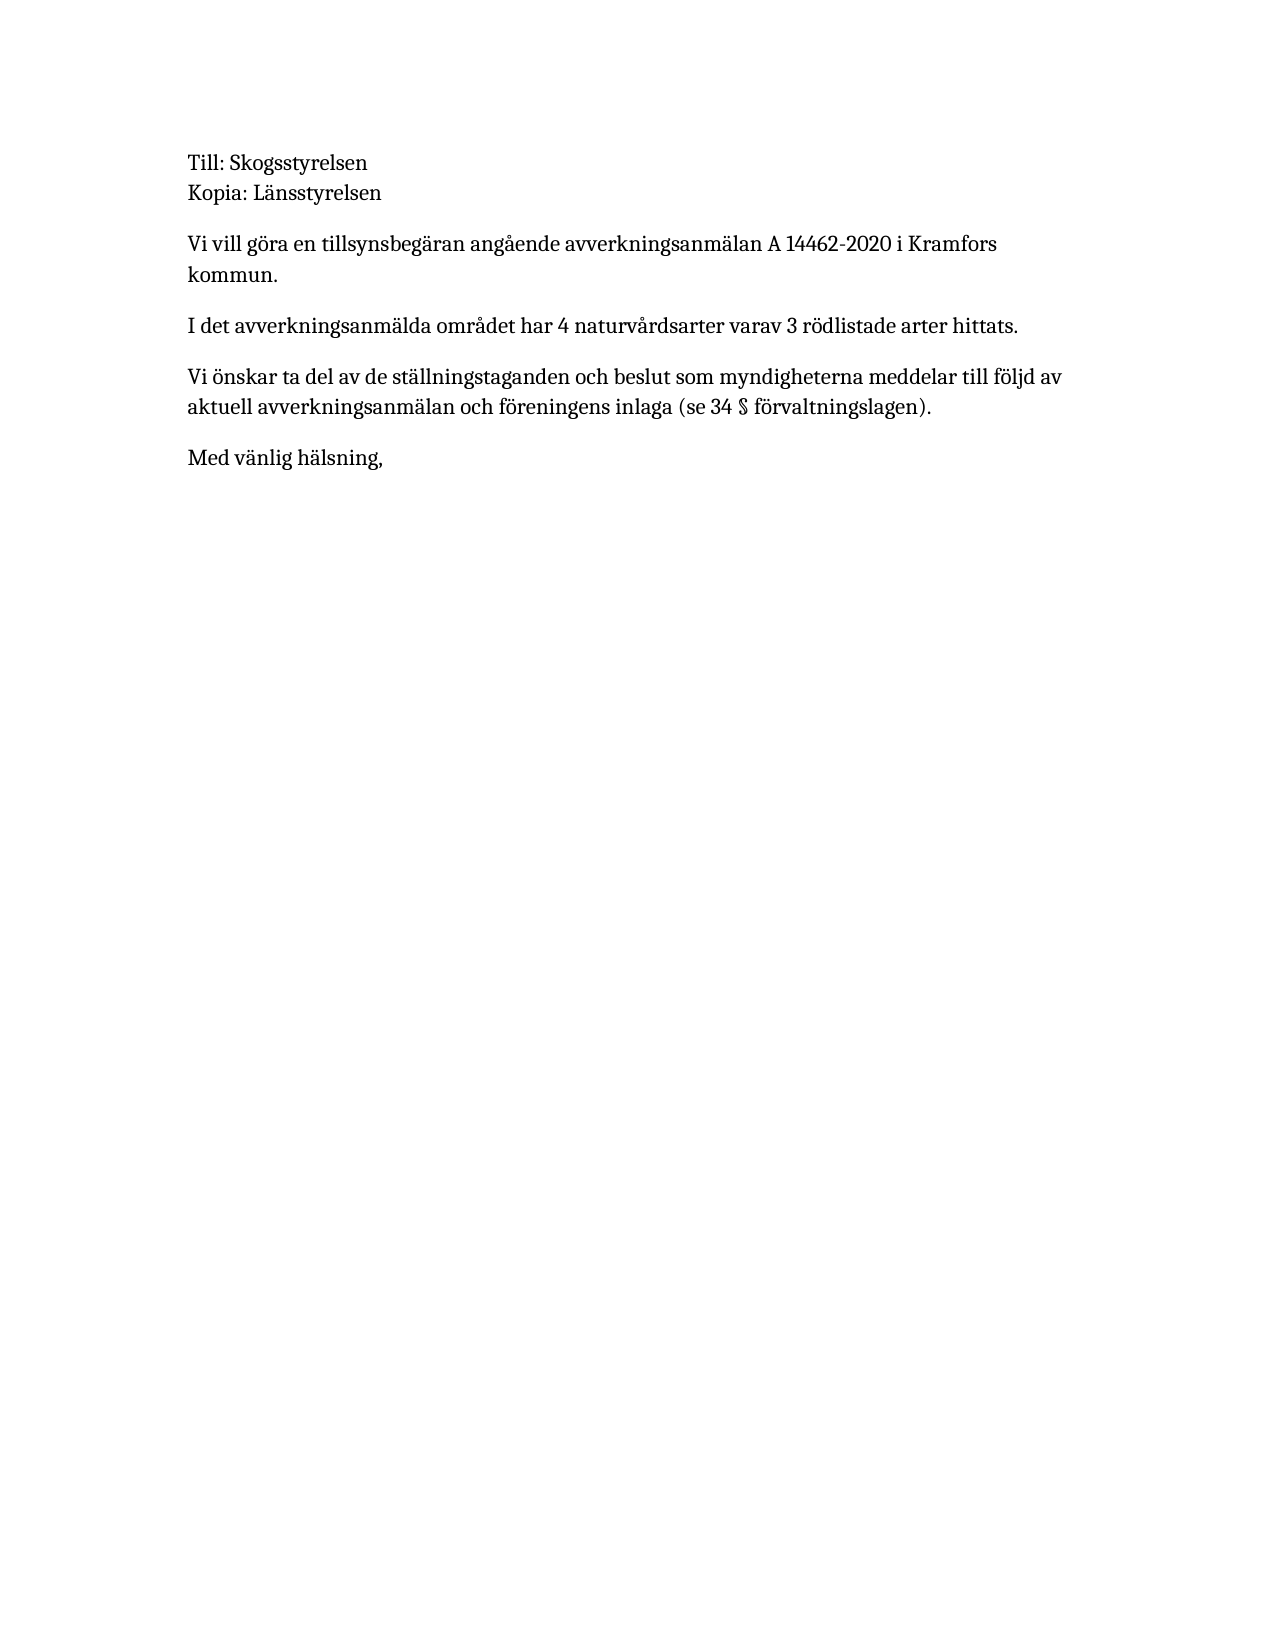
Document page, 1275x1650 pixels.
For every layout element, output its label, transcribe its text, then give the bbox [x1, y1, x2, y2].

text Till: Skogsstyrelsen Kopia: Länsstyrelsen [187, 150, 1087, 207]
text Vi vill göra en tillsynsbegäran angående avverkningsanmälan A 14462-2020 i Kramfors kommun. [187, 231, 1087, 288]
text I det avverkningsanmälda området har 4 naturvårdsarter varav 3 rödlistade arter hittats. [187, 312, 1087, 339]
text Vi önskar ta del av de ställningstaganden och beslut som myndigheterna meddelar till följd av aktuell avverkningsanmälan och föreningens inlaga (se 34 § förvaltningslagen). [187, 363, 1087, 420]
text Med vänlig hälsning, [187, 445, 1087, 501]
